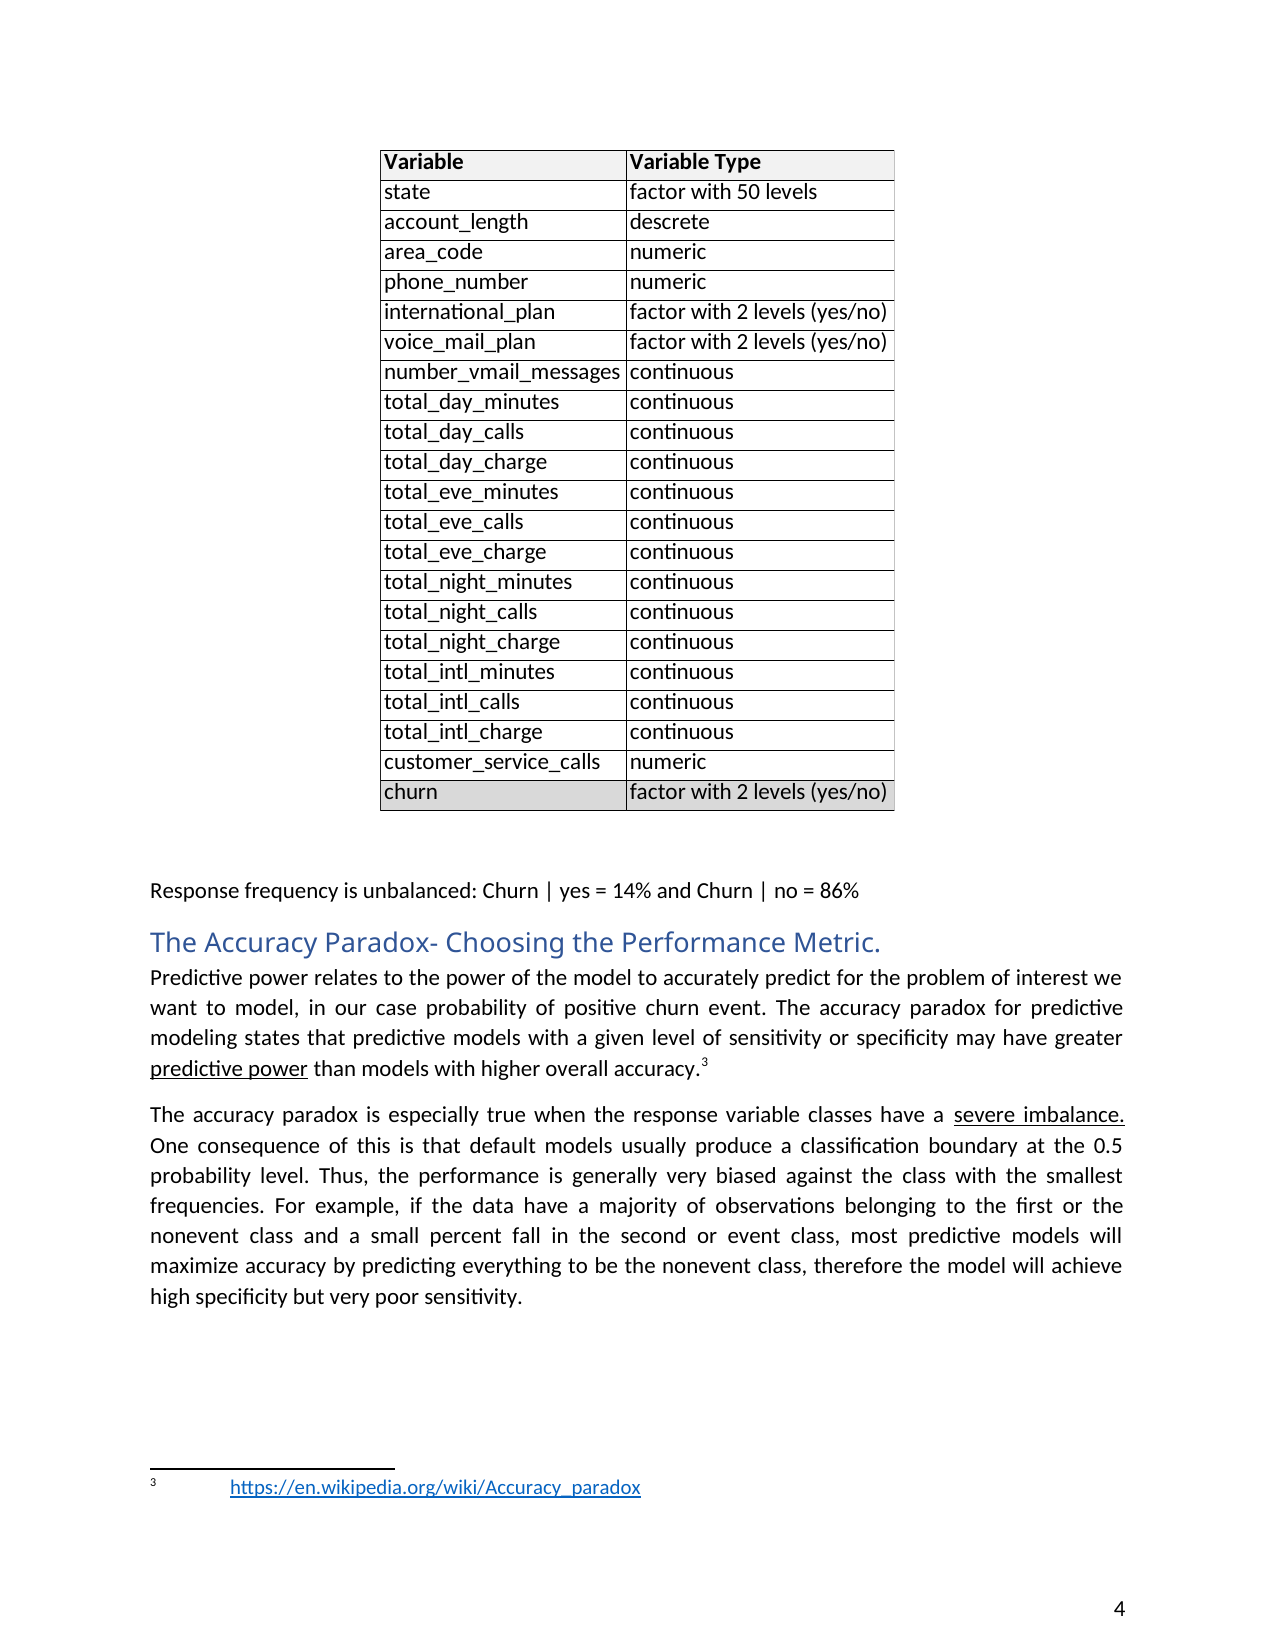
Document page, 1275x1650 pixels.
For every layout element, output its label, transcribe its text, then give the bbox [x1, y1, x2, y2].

subtitle The Accuracy Paradox- Choosing the Performance Metric. [150, 923, 1125, 960]
text Predictive power relates to the power of the model to accurately predict for the problem of interest we want to model, in our case probability of positive churn event. The accuracy paradox for predictive modeling states that predictive models with a given level of sensitivity or specificity may have greater predictive power than models with higher overall accuracy. [150, 963, 1125, 1082]
text The accuracy paradox is especially true when the response variable classes have a severe imbalance. One consequence of this is that default models usually produce a classification boundary at the 0.5 probability level. Thus, the performance is generally very biased against the class with the smallest frequencies. For example, if the data have a majority of observations belonging to the first or the nonevent class and a small percent fall in the second or event class, most predictive models will maximize accuracy by predicting everything to be the nonevent class, therefore the model will achieve high specificity but very poor sensitivity. [150, 1101, 1125, 1310]
text Response frequency is unbalanced: Churn | yes = 14% and Churn | no = 86% [150, 876, 1125, 904]
